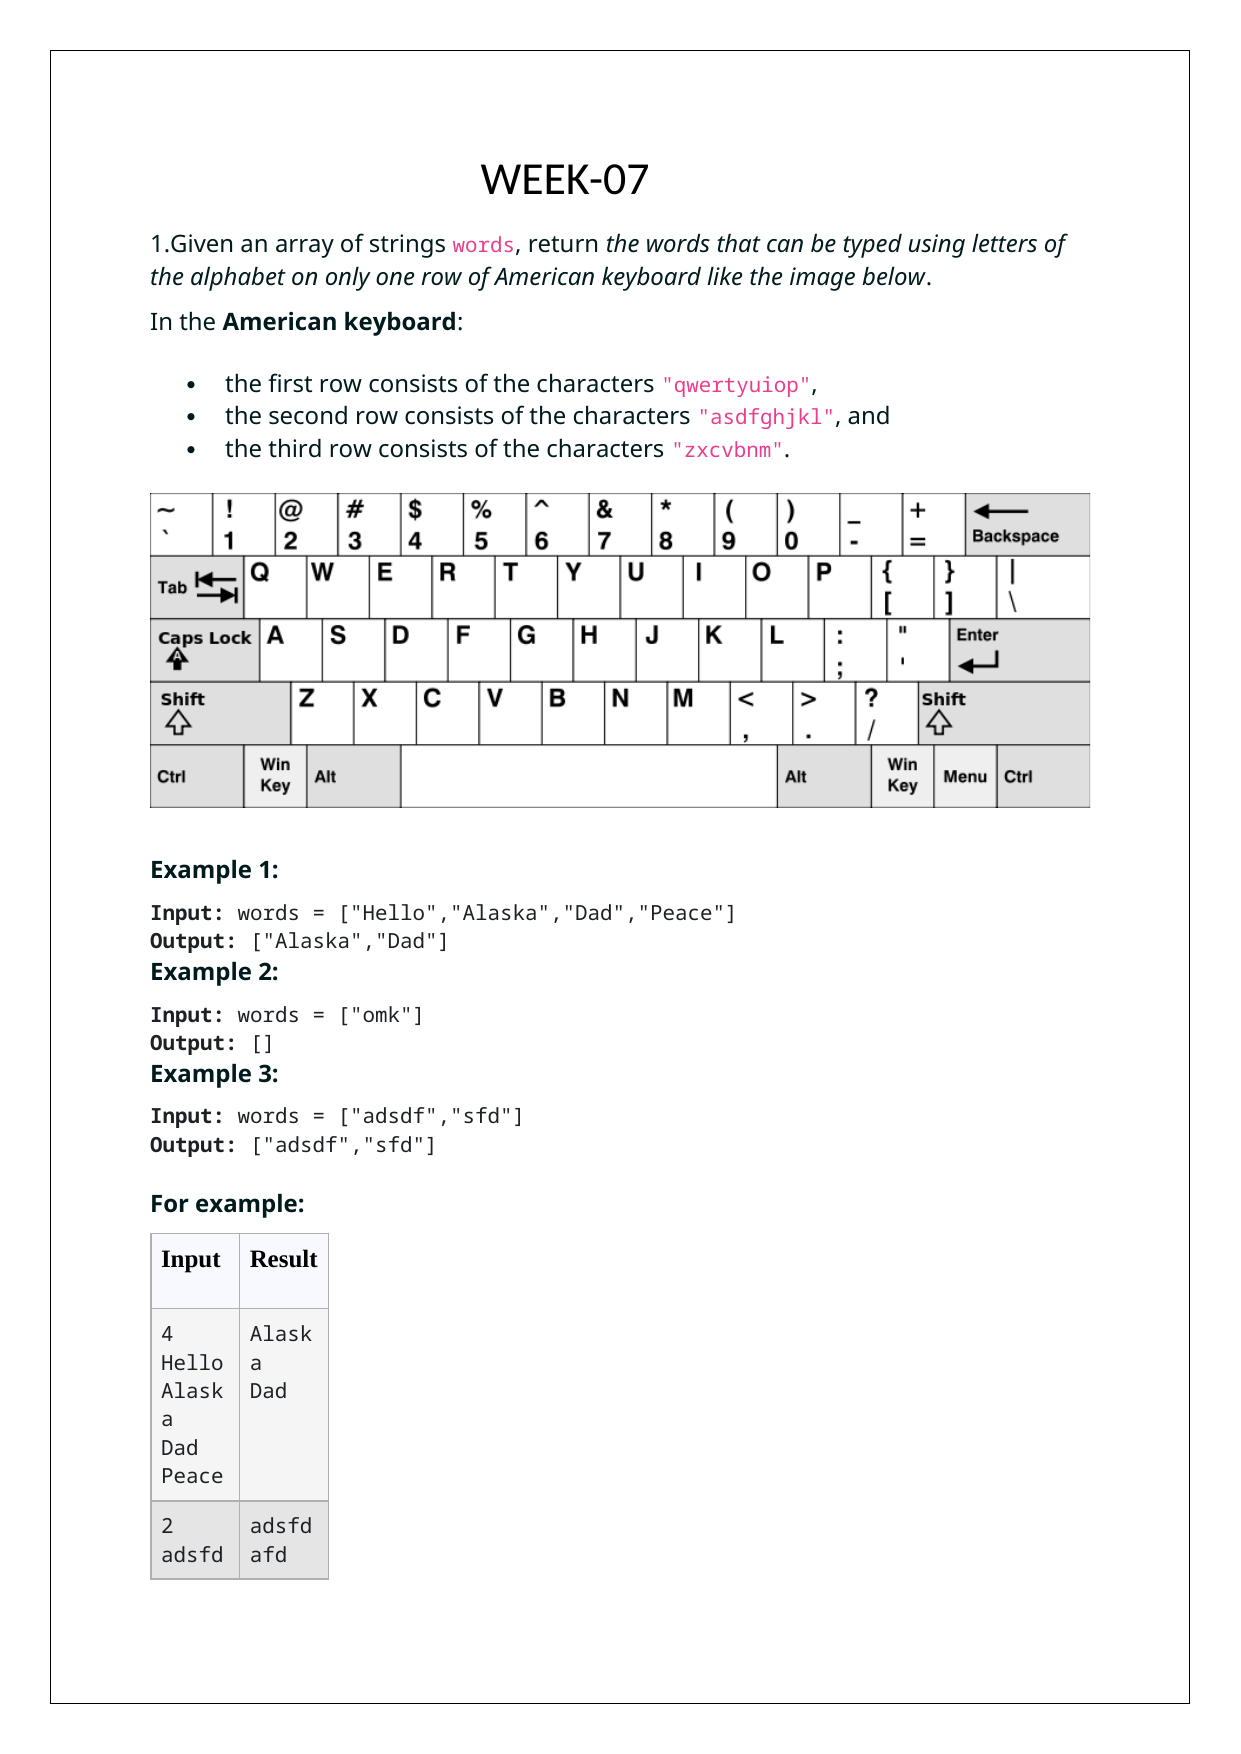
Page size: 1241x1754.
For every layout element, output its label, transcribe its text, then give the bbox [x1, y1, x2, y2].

text Input: words = ["adsdf","sfd"] [150, 1102, 1090, 1130]
text Example 1: [150, 853, 1090, 885]
table_header Result [240, 1234, 328, 1308]
text Input: words = ["Hello","Alaska","Dad","Peace"] [150, 898, 1090, 926]
text Output: ["adsdf","sfd"] [150, 1130, 1090, 1158]
text Example 3: [150, 1057, 1090, 1089]
text For example: [150, 1187, 1090, 1220]
text Example 2: [150, 954, 1090, 987]
table_cell adsfd afd [240, 1502, 328, 1578]
text WEEK-07 [150, 150, 1090, 206]
picture [150, 493, 1091, 808]
table_header Input [152, 1234, 239, 1308]
text 1.Given an array of strings words, return the words that can be typed using letters of the alphabet on only one row of American keyboard like the image below. [150, 227, 1090, 292]
text Output: [] [150, 1028, 1090, 1057]
list the third row consists of the characters "zxcvbnm". [187, 432, 1090, 464]
table_cell 4 Hello Alaska Dad Peace [152, 1309, 239, 1500]
text In the American keyboard: [150, 305, 1090, 337]
list the second row consists of the characters "asdfghjkl", and [187, 399, 1090, 432]
table_cell 2 adsfd afd [152, 1502, 239, 1578]
text Output: ["Alaska","Dad"] [150, 926, 1090, 954]
table_cell Alaska Dad [240, 1309, 328, 1500]
text Input: words = ["omk"] [150, 1000, 1090, 1028]
list the first row consists of the characters "qwertyuiop", [187, 366, 1090, 399]
